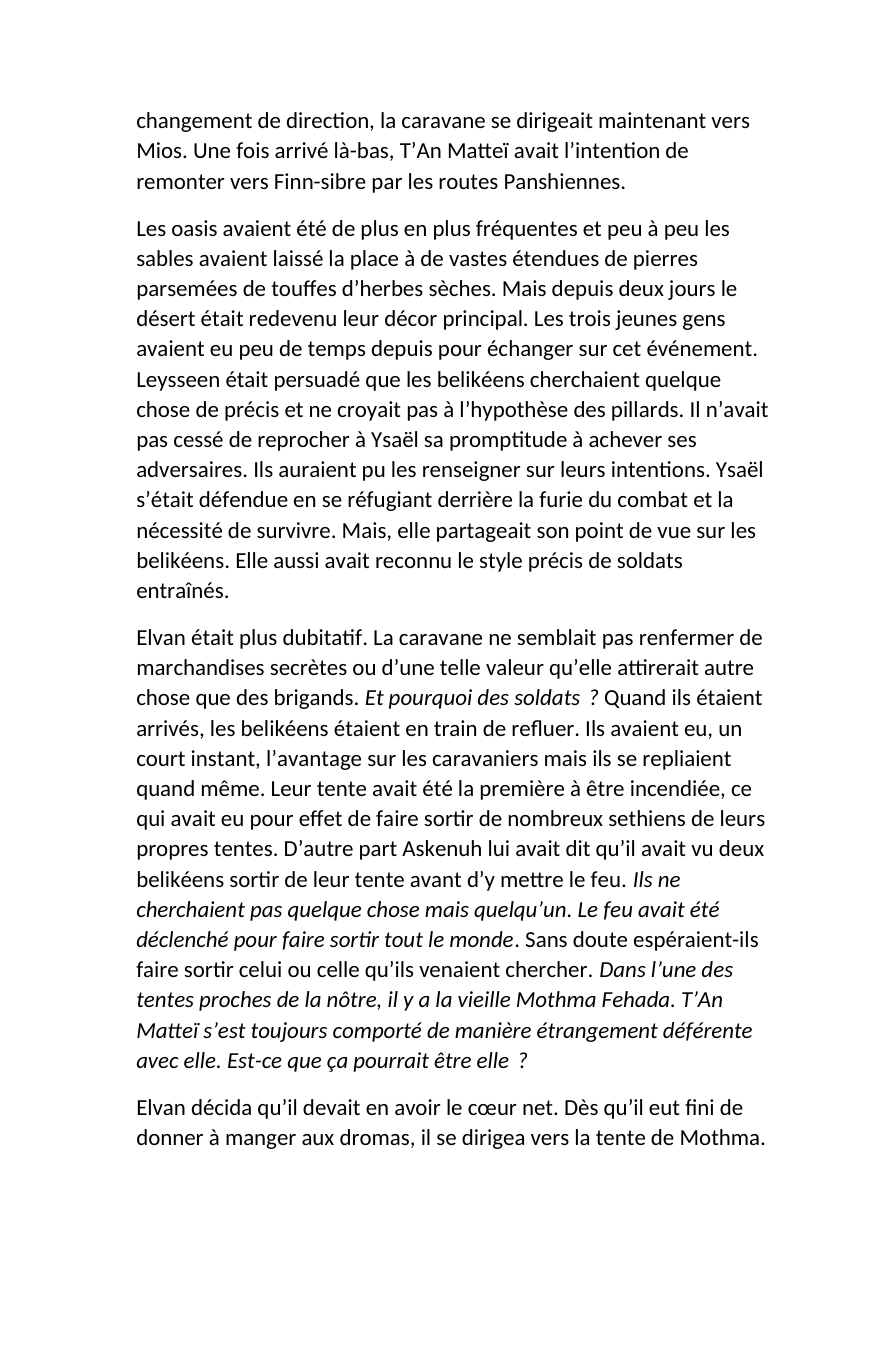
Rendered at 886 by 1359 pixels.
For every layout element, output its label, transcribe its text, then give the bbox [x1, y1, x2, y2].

text Elvan était plus dubitatif. La caravane ne semblait pas renfermer de marchandises secrètes ou d’une telle valeur qu’elle attirerait autre chose que des brigands. Et pourquoi des soldats ? Quand ils étaient arrivés, les belikéens étaient en train de refluer. Ils avaient eu, un court instant, l’avantage sur les caravaniers mais ils se repliaient quand même. Leur tente avait été la première à être incendiée, ce qui avait eu pour effet de faire sortir de nombreux sethiens de leurs propres tentes. D’autre part Askenuh lui avait dit qu’il avait vu deux belikéens sortir de leur tente avant d’y mettre le feu. Ils ne cherchaient pas quelque chose mais quelqu’un. Le feu avait été déclenché pour faire sortir tout le monde. Sans doute espéraient-ils faire sortir celui ou celle qu’ils venaient chercher. Dans l’une des tentes proches de la nôtre, il y a la vieille Mothma Fehada. T’An Matteï s’est toujours comporté de manière étrangement déférente avec elle. Est-ce que ça pourrait être elle ? [136, 623, 779, 1074]
text Les oasis avaient été de plus en plus fréquentes et peu à peu les sables avaient laissé la place à de vastes étendues de pierres parsemées de touffes d’herbes sèches. Mais depuis deux jours le désert était redevenu leur décor principal. Les trois jeunes gens avaient eu peu de temps depuis pour échanger sur cet événement. Leysseen était persuadé que les belikéens cherchaient quelque chose de précis et ne croyait pas à l’hypothèse des pillards. Il n’avait pas cessé de reprocher à Ysaël sa promptitude à achever ses adversaires. Ils auraient pu les renseigner sur leurs intentions. Ysaël s’était défendue en se réfugiant derrière la furie du combat et la nécessité de survivre. Mais, elle partageait son point de vue sur les belikéens. Elle aussi avait reconnu le style précis de soldats entraînés. [136, 214, 779, 604]
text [136, 106, 779, 195]
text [136, 1093, 779, 1151]
